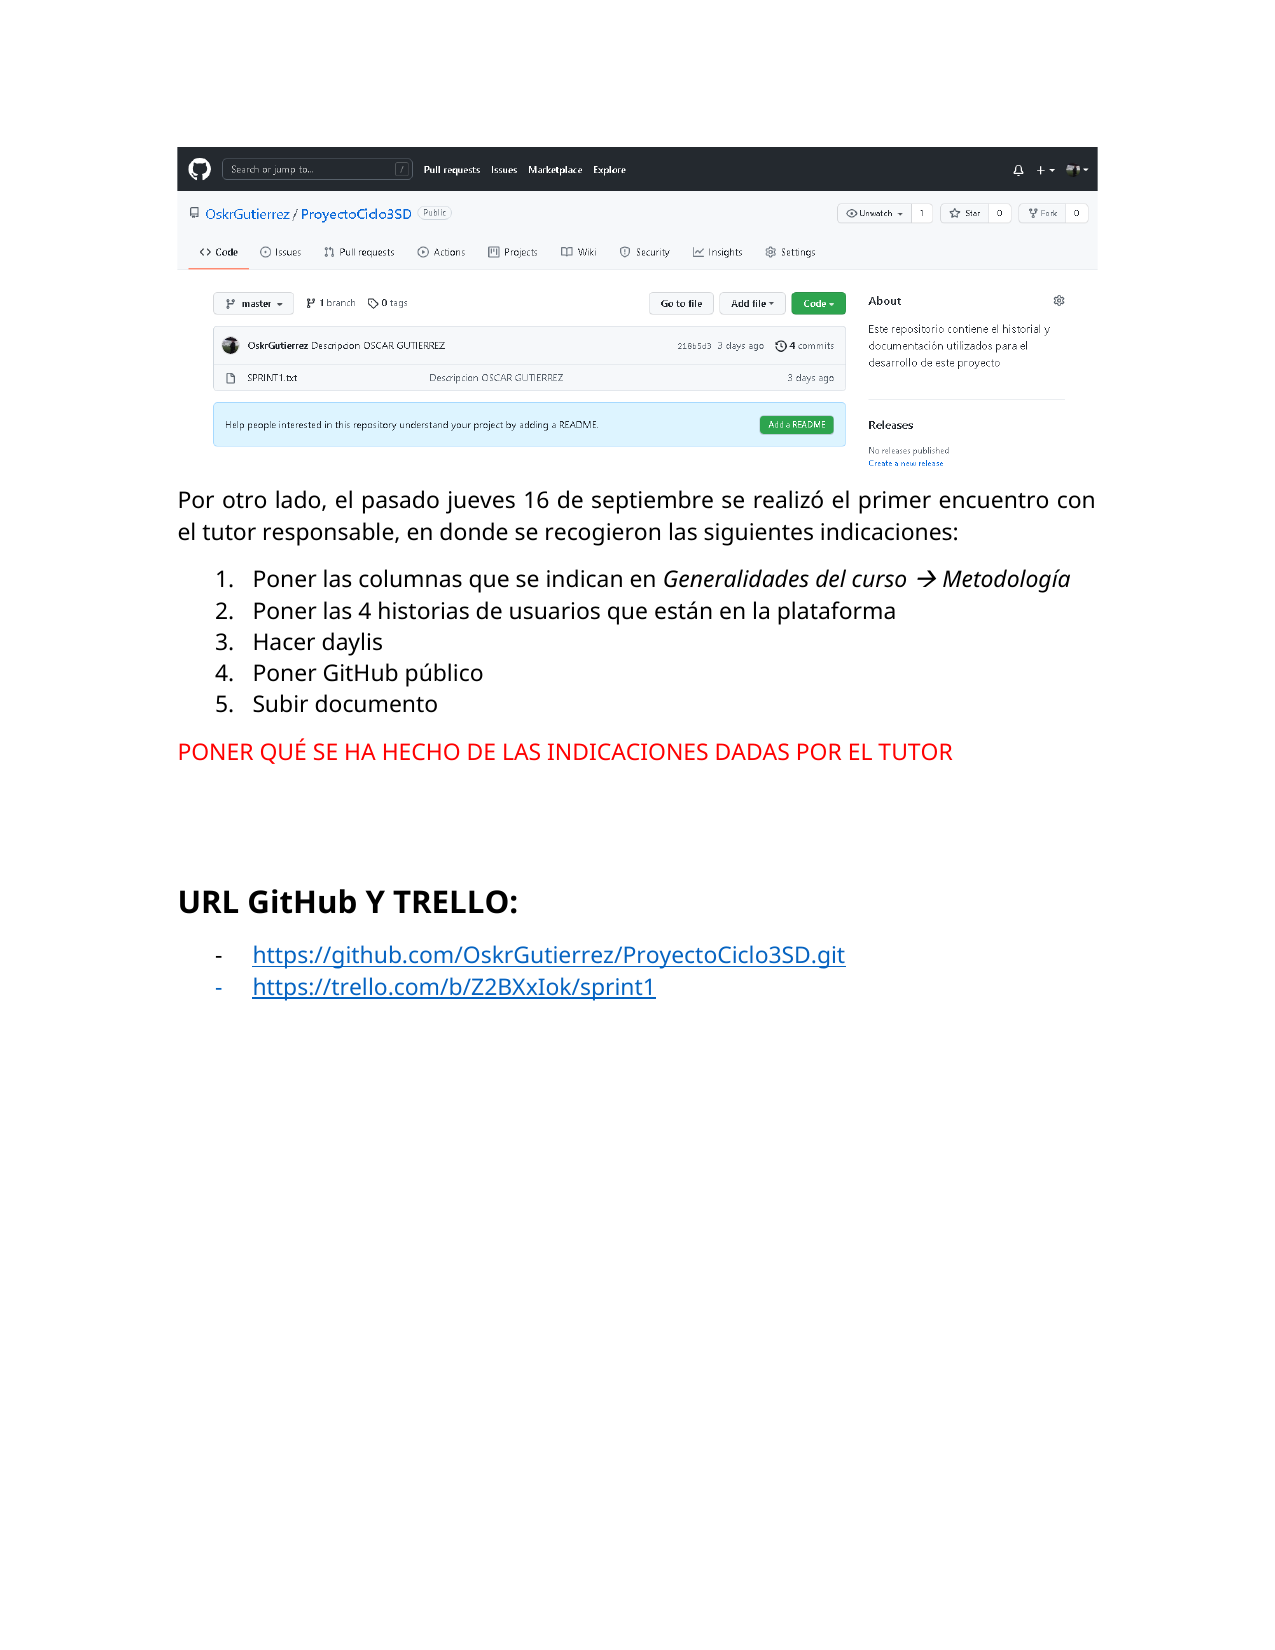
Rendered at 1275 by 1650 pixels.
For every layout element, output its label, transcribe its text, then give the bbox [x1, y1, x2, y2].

list Subir documento [215, 688, 1098, 719]
text Por otro lado, el pasado jueves 16 de septiembre se realizó el primer encuentro con el tutor responsable, en donde se recogieron las siguientes indicaciones: [177, 484, 1098, 547]
picture [177, 147, 1098, 468]
list https://trello.com/b/Z2BXxIok/sprint1 [215, 971, 1098, 1002]
text URL GitHub Y TRELLO: [177, 880, 1098, 923]
list https://github.com/OskrGutierrez/ProyectoCiclo3SD.git [215, 939, 1098, 971]
list Poner las 4 historias de usuarios que están en la plataforma [215, 594, 1098, 626]
text PONER QUÉ SE HA HECHO DE LAS INDICACIONES DADAS POR EL TUTOR [177, 736, 1098, 767]
list Hacer daylis [215, 626, 1098, 657]
list Poner las columnas que se indican en Generalidades del curso Metodología [215, 563, 1098, 594]
list Poner GitHub público [215, 657, 1098, 688]
